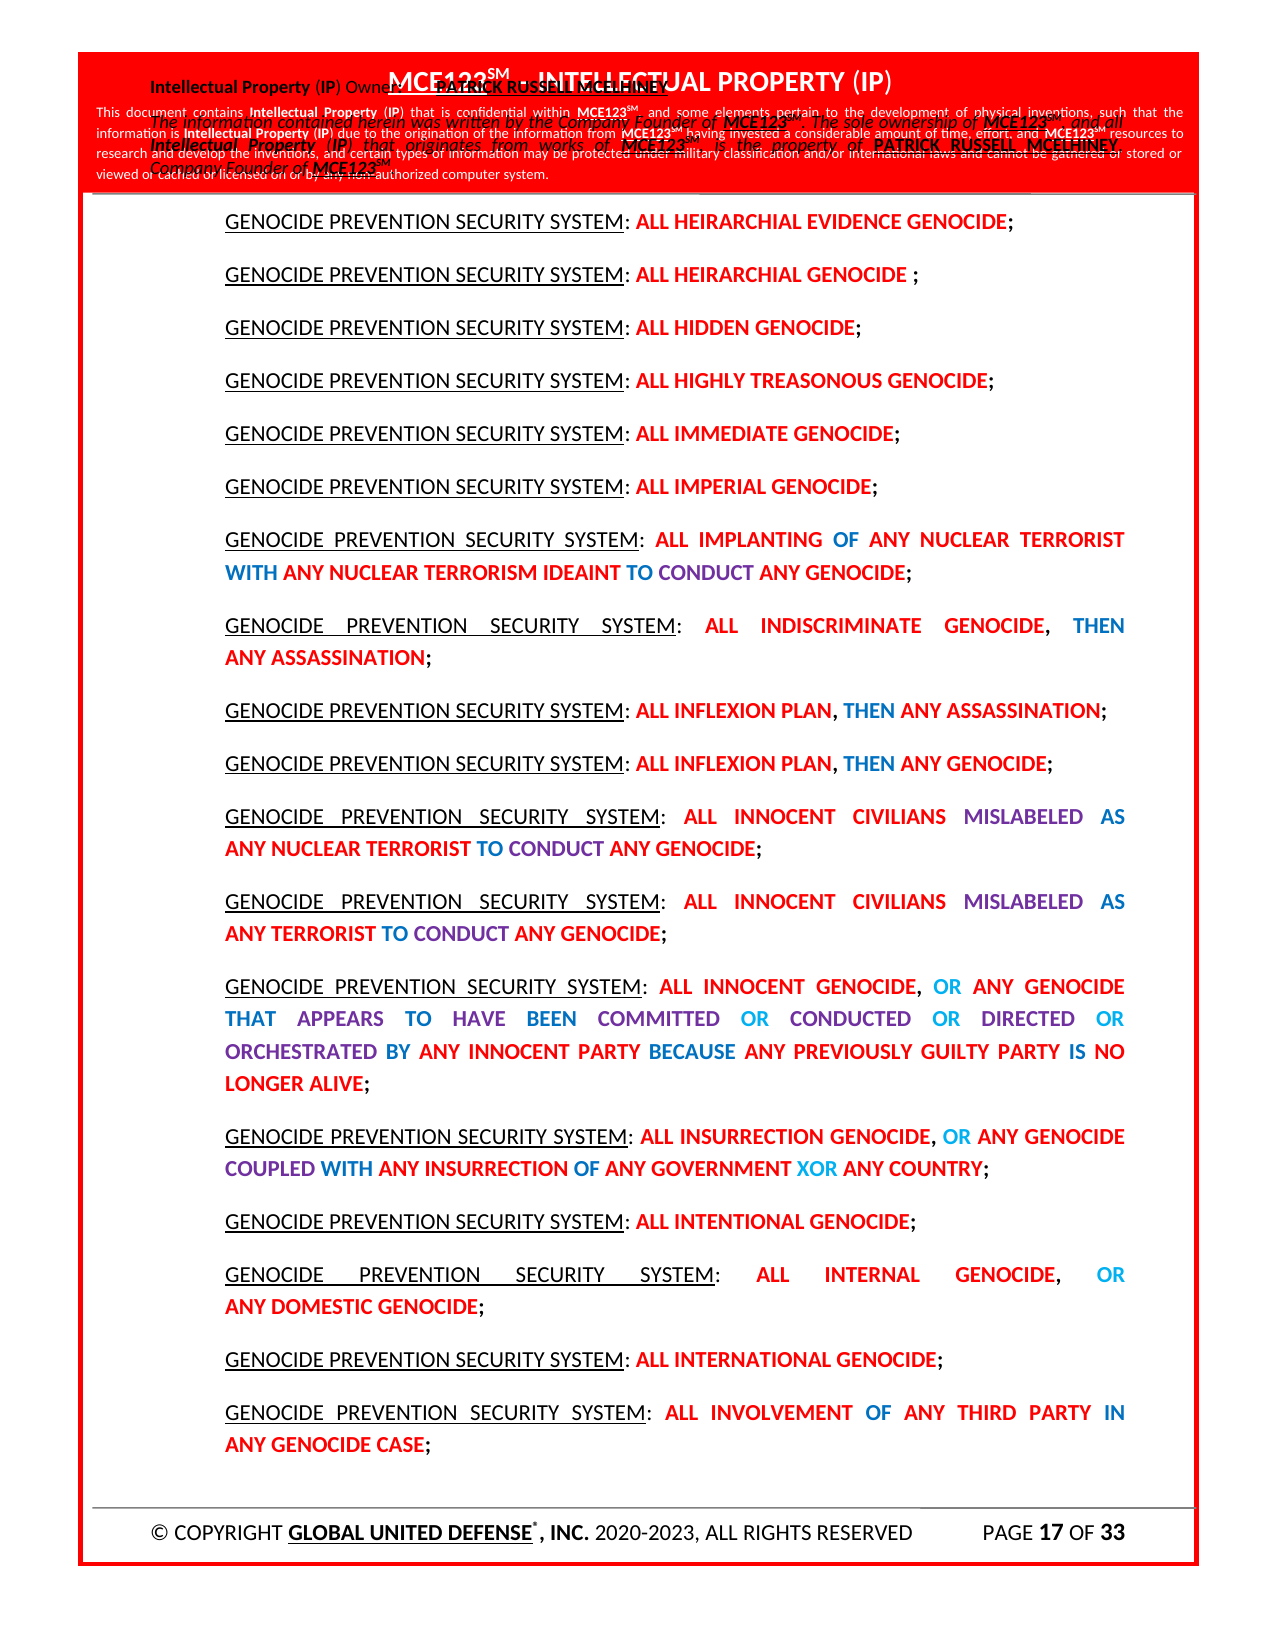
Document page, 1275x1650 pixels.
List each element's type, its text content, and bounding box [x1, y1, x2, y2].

text GENOCIDE PREVENTION SECURITY SYSTEM: ALL INTERNAL GENOCIDE, OR ANY DOMESTIC GENOCIDE; [225, 1260, 1125, 1320]
text GENOCIDE PREVENTION SECURITY SYSTEM: ALL INNOCENT CIVILIANS MISLABELED AS ANY NUCLEAR TERRORIST TO CONDUCT ANY GENOCIDE; [225, 802, 1125, 862]
text GENOCIDE PREVENTION SECURITY SYSTEM: ALL IMPLANTING OF ANY NUCLEAR TERRORIST WITH ANY NUCLEAR TERRORISM IDEAINT TO CONDUCT ANY GENOCIDE; [225, 526, 1125, 586]
text GENOCIDE PREVENTION SECURITY SYSTEM: ALL INSURRECTION GENOCIDE, OR ANY GENOCIDE COUPLED WITH ANY INSURRECTION OF ANY GOVERNMENT XOR ANY COUNTRY; [225, 1122, 1125, 1182]
text GENOCIDE PREVENTION SECURITY SYSTEM: ALL INVOLVEMENT OF ANY THIRD PARTY IN ANY GENOCIDE CASE; [225, 1398, 1125, 1459]
text GENOCIDE PREVENTION SECURITY SYSTEM: ALL INFLEXION PLAN, THEN ANY GENOCIDE; [225, 749, 1125, 777]
text GENOCIDE PREVENTION SECURITY SYSTEM: ALL INTERNATIONAL GENOCIDE; [225, 1345, 1125, 1373]
text GENOCIDE PREVENTION SECURITY SYSTEM: ALL INNOCENT GENOCIDE, OR ANY GENOCIDE THAT APPEARS TO HAVE BEEN COMMITTED OR CONDUCTED OR DIRECTED OR ORCHESTRATED BY ANY INNOCENT PARTY BECAUSE ANY PREVIOUSLY GUILTY PARTY IS NO LONGER ALIVE; [225, 972, 1125, 1097]
text GENOCIDE PREVENTION SECURITY SYSTEM: ALL HEIRARCHIAL GENOCIDE ; [225, 260, 1125, 288]
text GENOCIDE PREVENTION SECURITY SYSTEM: ALL INTENTIONAL GENOCIDE; [225, 1207, 1125, 1235]
text GENOCIDE PREVENTION SECURITY SYSTEM: ALL INDISCRIMINATE GENOCIDE, THEN ANY ASSASSINATION; [225, 611, 1125, 671]
text GENOCIDE PREVENTION SECURITY SYSTEM: ALL INNOCENT CIVILIANS MISLABELED AS ANY TERRORIST TO CONDUCT ANY GENOCIDE; [225, 887, 1125, 947]
text GENOCIDE PREVENTION SECURITY SYSTEM: ALL INFLEXION PLAN, THEN ANY ASSASSINATION; [225, 696, 1125, 724]
text GENOCIDE PREVENTION SECURITY SYSTEM: ALL IMMEDIATE GENOCIDE; [225, 419, 1125, 447]
text GENOCIDE PREVENTION SECURITY SYSTEM: ALL HIGHLY TREASONOUS GENOCIDE; [225, 366, 1125, 394]
text GENOCIDE PREVENTION SECURITY SYSTEM: ALL HEIRARCHIAL EVIDENCE GENOCIDE; [225, 207, 1125, 235]
text GENOCIDE PREVENTION SECURITY SYSTEM: ALL HIDDEN GENOCIDE; [225, 313, 1125, 341]
text GENOCIDE PREVENTION SECURITY SYSTEM: ALL IMPERIAL GENOCIDE; [225, 472, 1125, 501]
